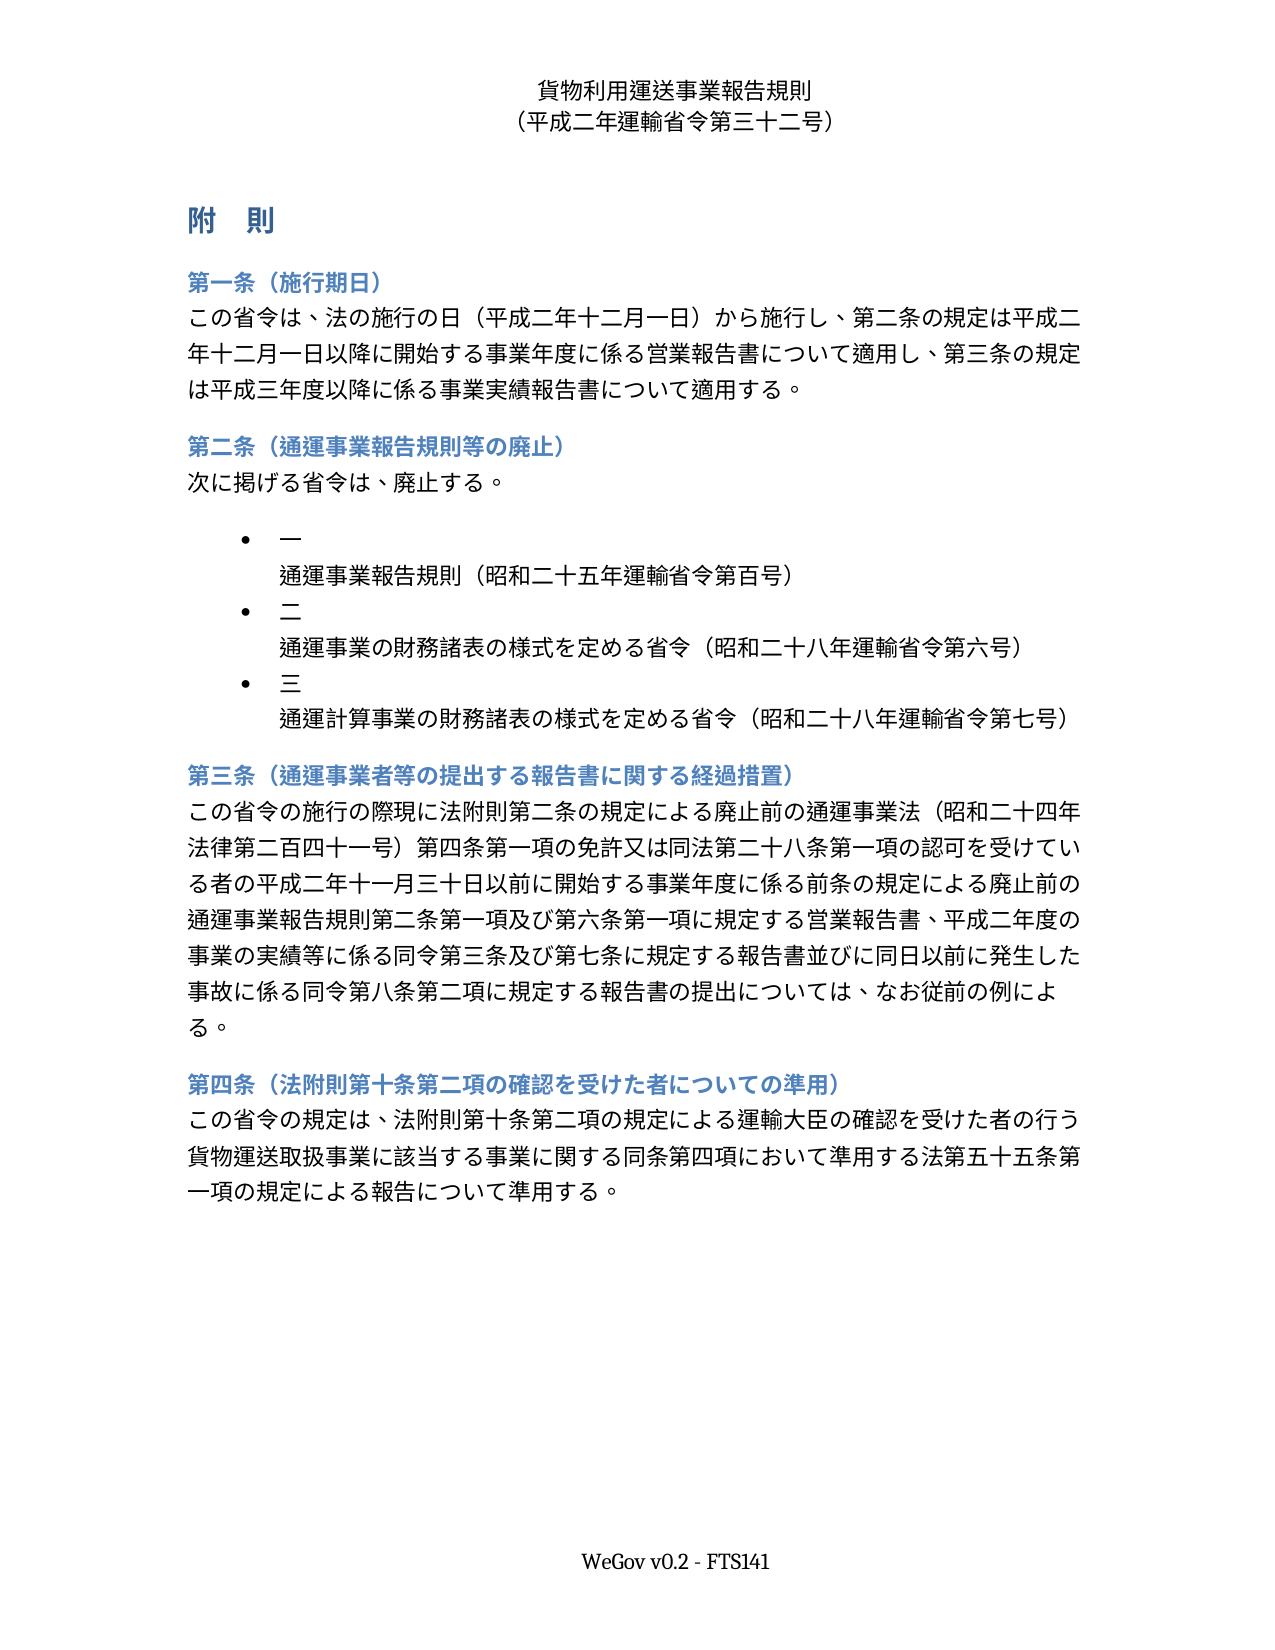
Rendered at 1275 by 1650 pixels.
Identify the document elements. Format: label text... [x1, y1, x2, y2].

list 二 通運事業の財務諸表の様式を定める省令（昭和二十八年運輸省令第六号） [242, 596, 1087, 663]
text この省令の施行の際現に法附則第二条の規定による廃止前の通運事業法（昭和二十四年法律第二百四十一号）第四条第一項の免許又は同法第二十八条第一項の認可を受けている者の平成二年十一月三十日以前に開始する事業年度に係る前条の規定による廃止前の通運事業報告規則第二条第一項及び第六条第一項に規定する営業報告書、平成二年度の事業の実績等に係る同令第三条及び第七条に規定する報告書並びに同日以前に発生した事故に係る同令第八条第二項に規定する報告書の提出については、なお従前の例による。 [187, 796, 1087, 1043]
subtitle 附 則 [187, 200, 1087, 240]
list 一 通運事業報告規則（昭和二十五年運輸省令第百号） [242, 524, 1087, 591]
list 三 通運計算事業の財務諸表の様式を定める省令（昭和二十八年運輸省令第七号） [242, 667, 1087, 735]
subtitle 第三条（通運事業者等の提出する報告書に関する経過措置） [187, 760, 1087, 791]
text 次に掲げる省令は、廃止する。 [187, 467, 1087, 498]
subtitle 第一条（施行期日） [187, 266, 1087, 298]
text この省令は、法の施行の日（平成二年十二月一日）から施行し、第二条の規定は平成二年十二月一日以降に開始する事業年度に係る営業報告書について適用し、第三条の規定は平成三年度以降に係る事業実績報告書について適用する。 [187, 302, 1087, 406]
subtitle 第二条（通運事業報告規則等の廃止） [187, 431, 1087, 462]
subtitle 第四条（法附則第十条第二項の確認を受けた者についての準用） [187, 1068, 1087, 1100]
text この省令の規定は、法附則第十条第二項の規定による運輸大臣の確認を受けた者の行う貨物運送取扱事業に該当する事業に関する同条第四項において準用する法第五十五条第一項の規定による報告について準用する。 [187, 1104, 1087, 1208]
